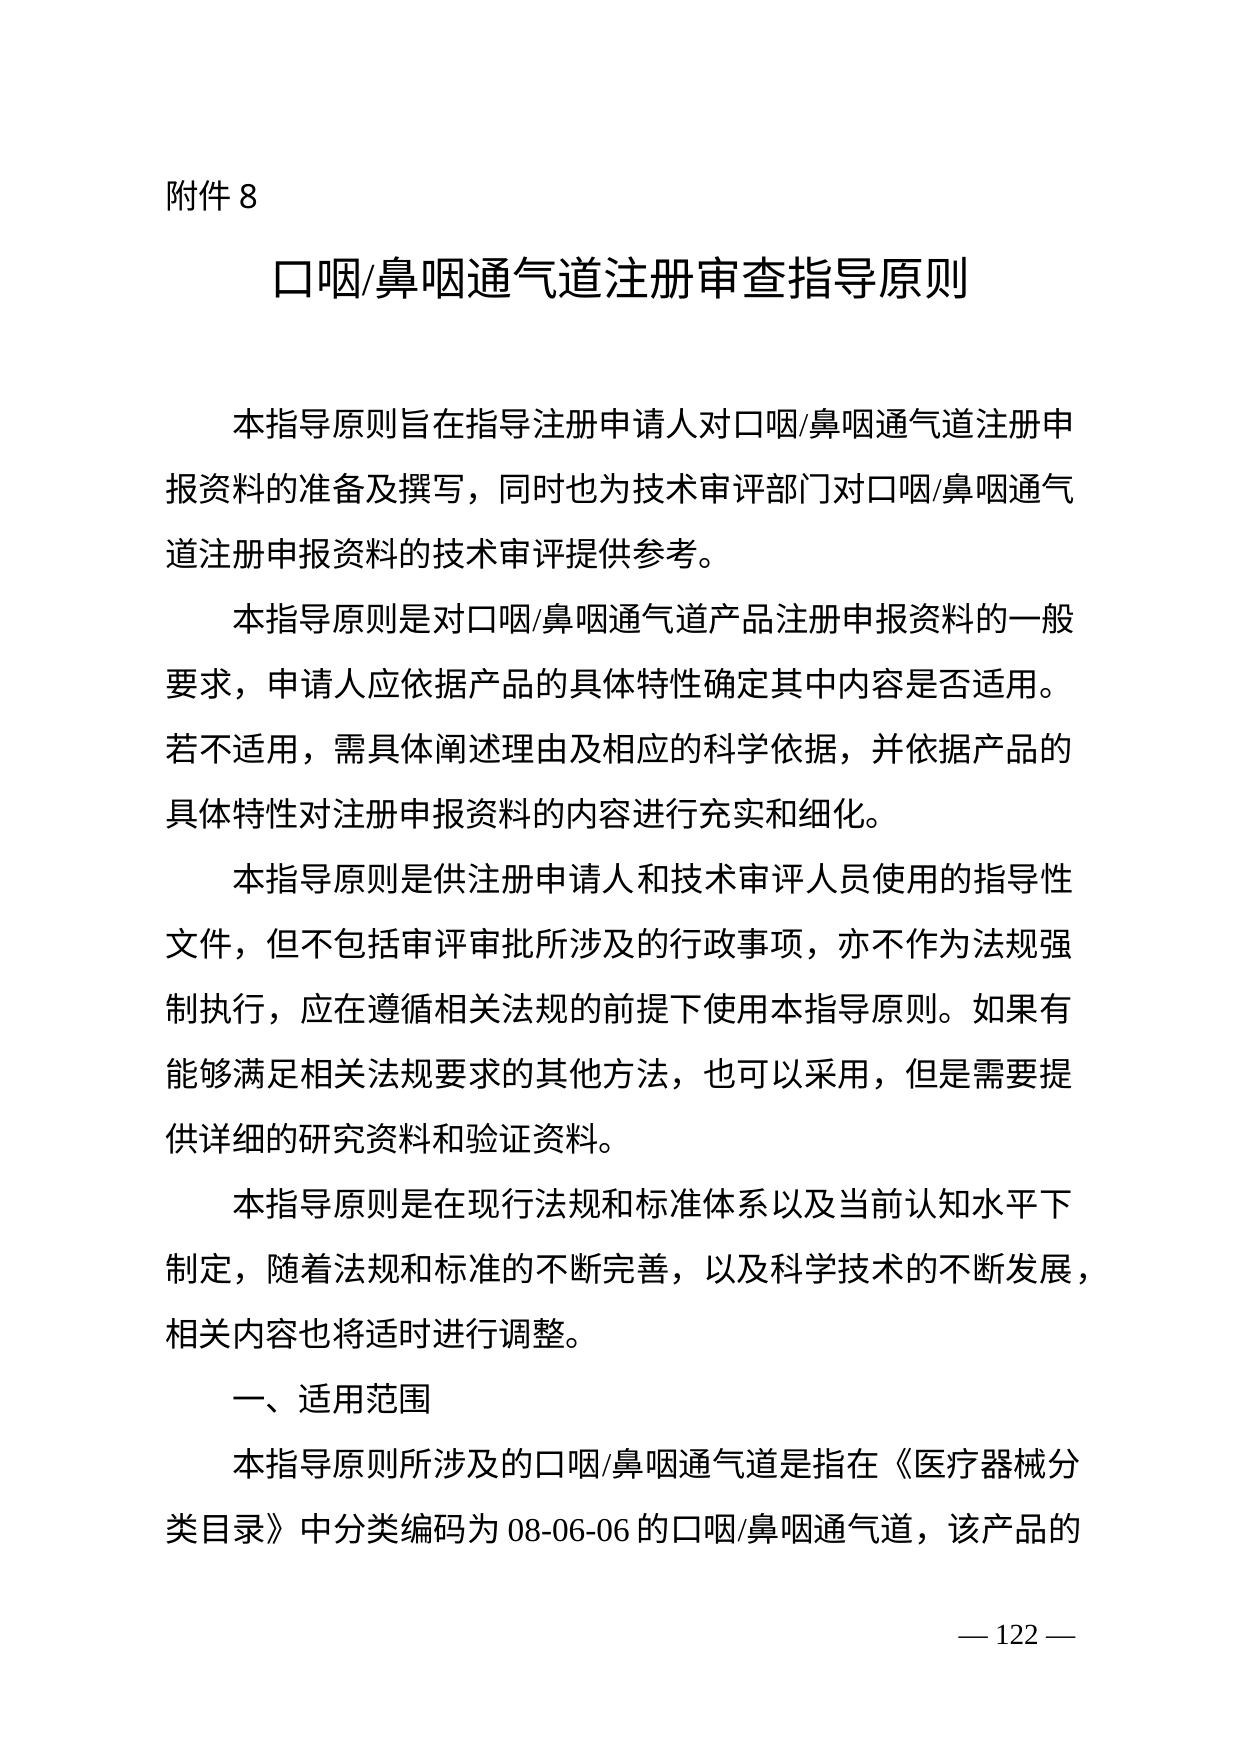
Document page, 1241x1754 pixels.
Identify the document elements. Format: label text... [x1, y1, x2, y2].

text 口咽/鼻咽通气道注册审查指导原则 [165, 227, 1075, 324]
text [165, 1429, 1082, 1559]
text 本指导原则是供注册申请人和技术审评人员使用的指导性文件，但不包括审评审批所涉及的行政事项，亦不作为法规强制执行，应在遵循相关法规的前提下使用本指导原则。如果有能够满足相关法规要求的其他方法，也可以采用，但是需要提供详细的研究资料和验证资料。 [165, 844, 1075, 1169]
text 本指导原则旨在指导注册申请人对口咽/鼻咽通气道注册申报资料的准备及撰写，同时也为技术审评部门对口咽/鼻咽通气道注册申报资料的技术审评提供参考。 [165, 389, 1075, 584]
text 一、适用范围 [165, 1364, 1082, 1429]
text 附件8 [165, 162, 1082, 227]
text 本指导原则是在现行法规和标准体系以及当前认知水平下制定，随着法规和标准的不断完善，以及科学技术的不断发展，相关内容也将适时进行调整。 [165, 1169, 1075, 1364]
text 本指导原则是对口咽/鼻咽通气道产品注册申报资料的一般要求，申请人应依据产品的具体特性确定其中内容是否适用。若不适用，需具体阐述理由及相应的科学依据，并依据产品的具体特性对注册申报资料的内容进行充实和细化。 [165, 584, 1075, 844]
